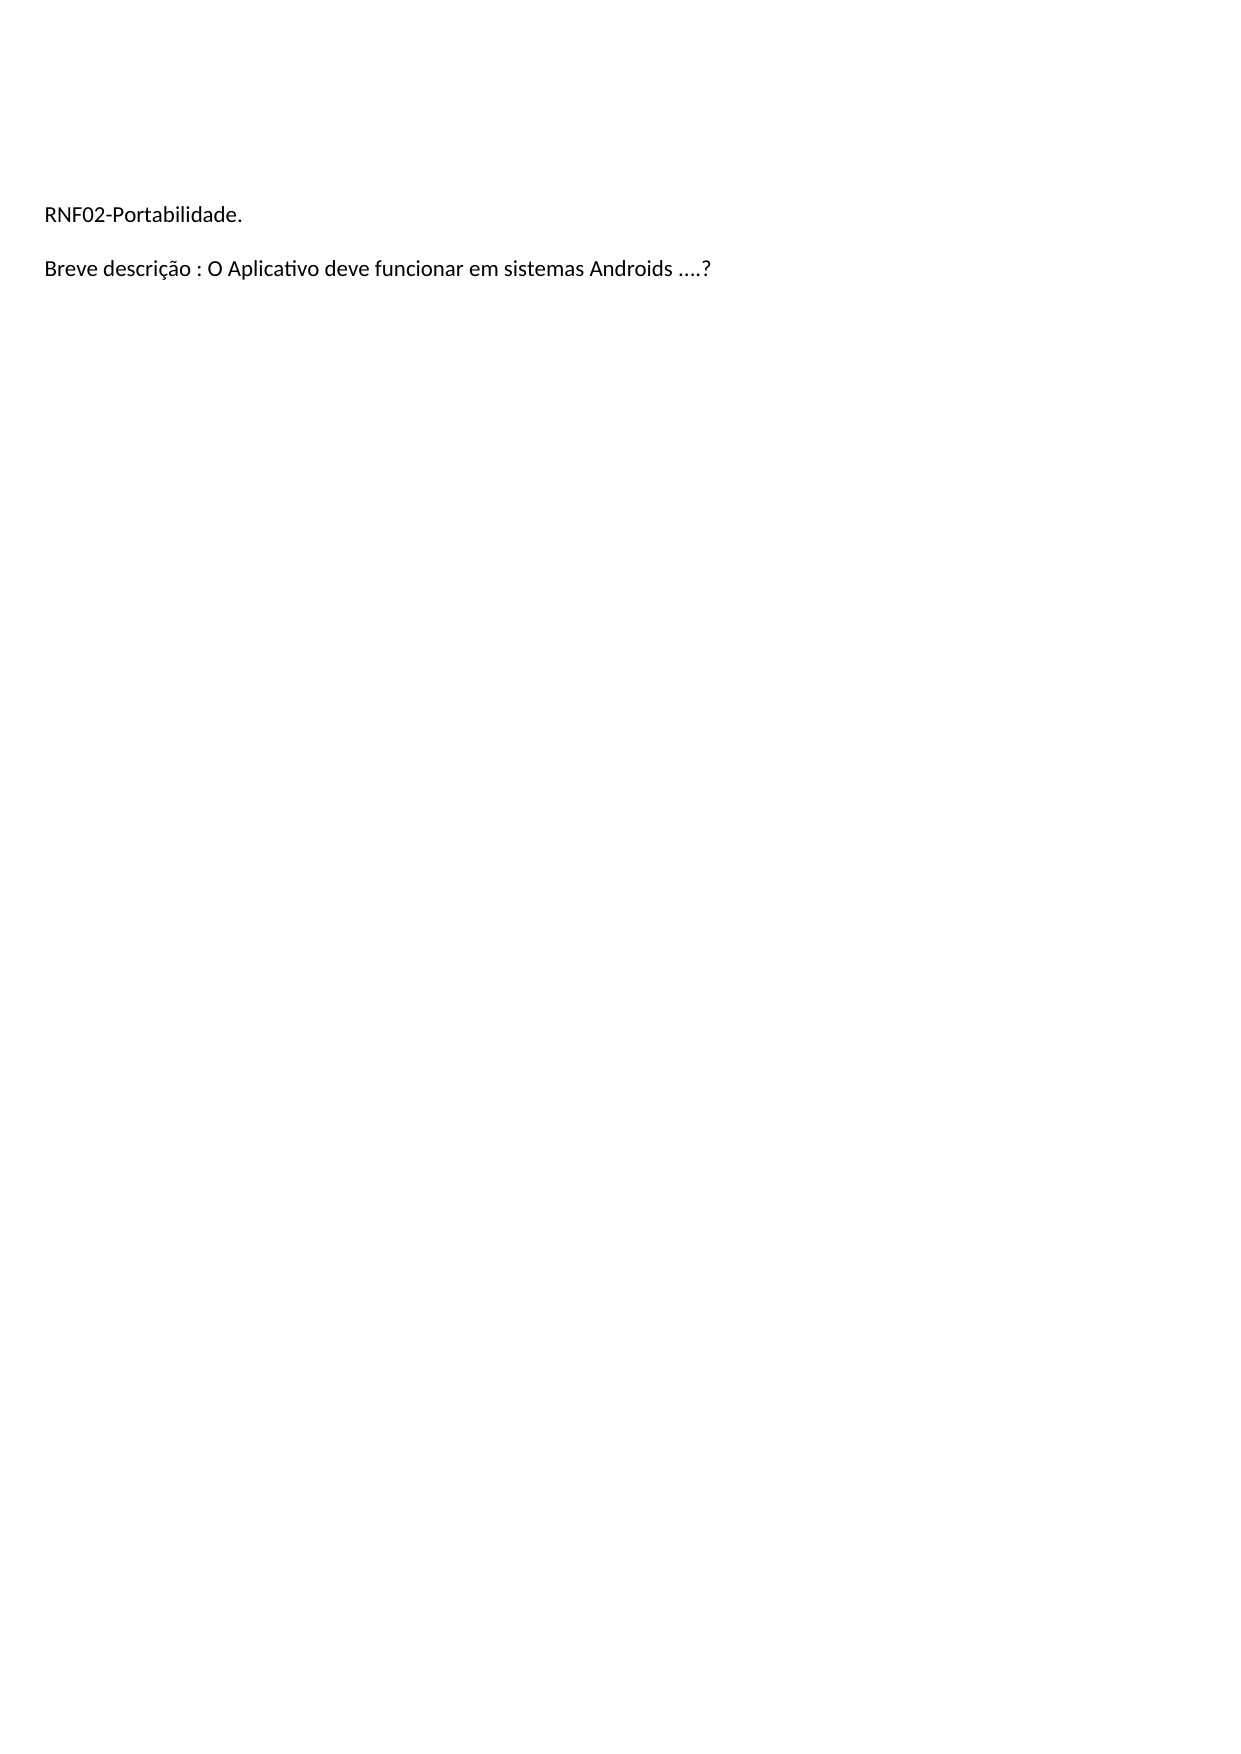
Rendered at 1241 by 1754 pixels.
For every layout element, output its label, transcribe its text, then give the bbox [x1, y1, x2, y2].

text RNF02-Portabilidade. [44, 201, 1181, 229]
text Breve descrição : O Aplicativo deve funcionar em sistemas Androids ....? [44, 254, 1181, 282]
